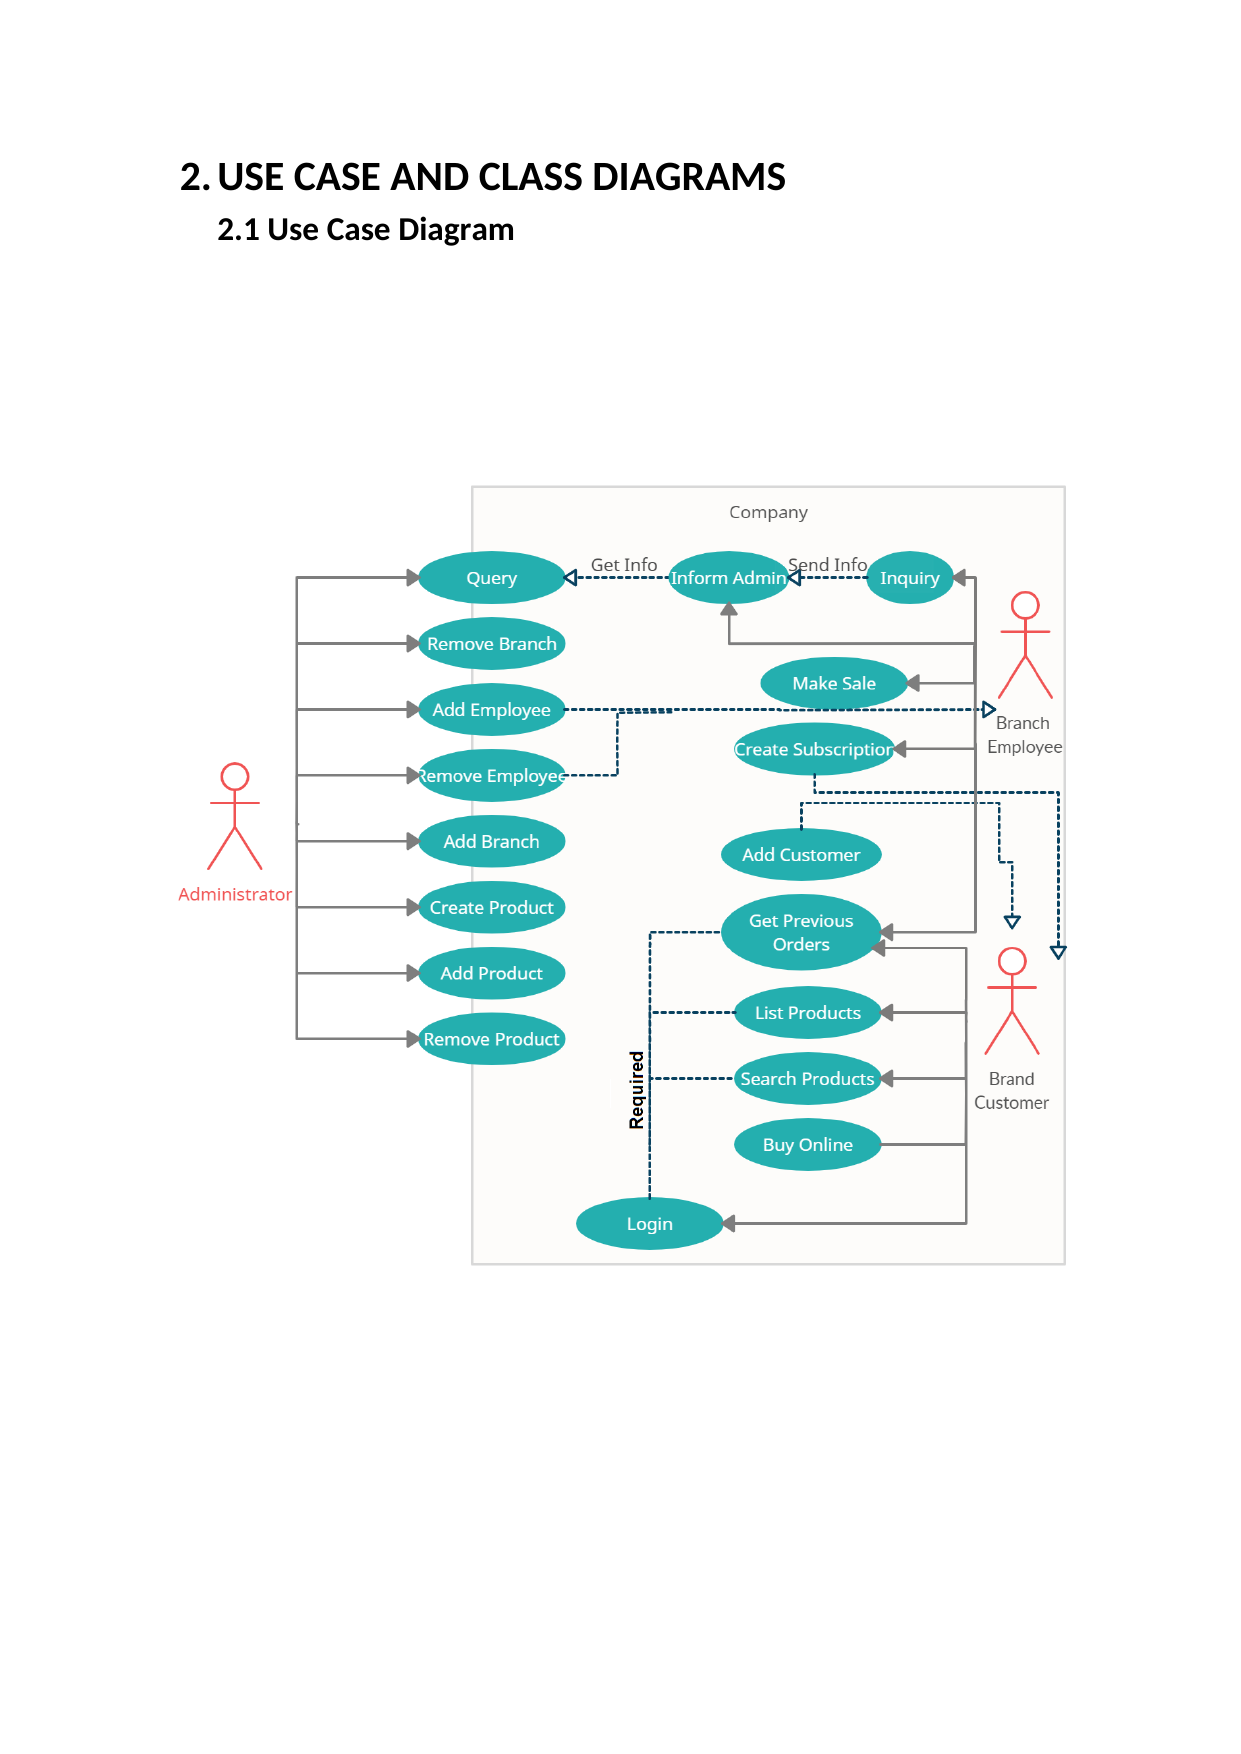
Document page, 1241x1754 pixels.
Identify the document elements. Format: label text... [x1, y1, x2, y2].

picture [151, 460, 1091, 1291]
list 2.1 Use Case Diagram [217, 208, 1090, 249]
list USE CASE AND CLASS DIAGRAMS [179, 150, 1090, 201]
